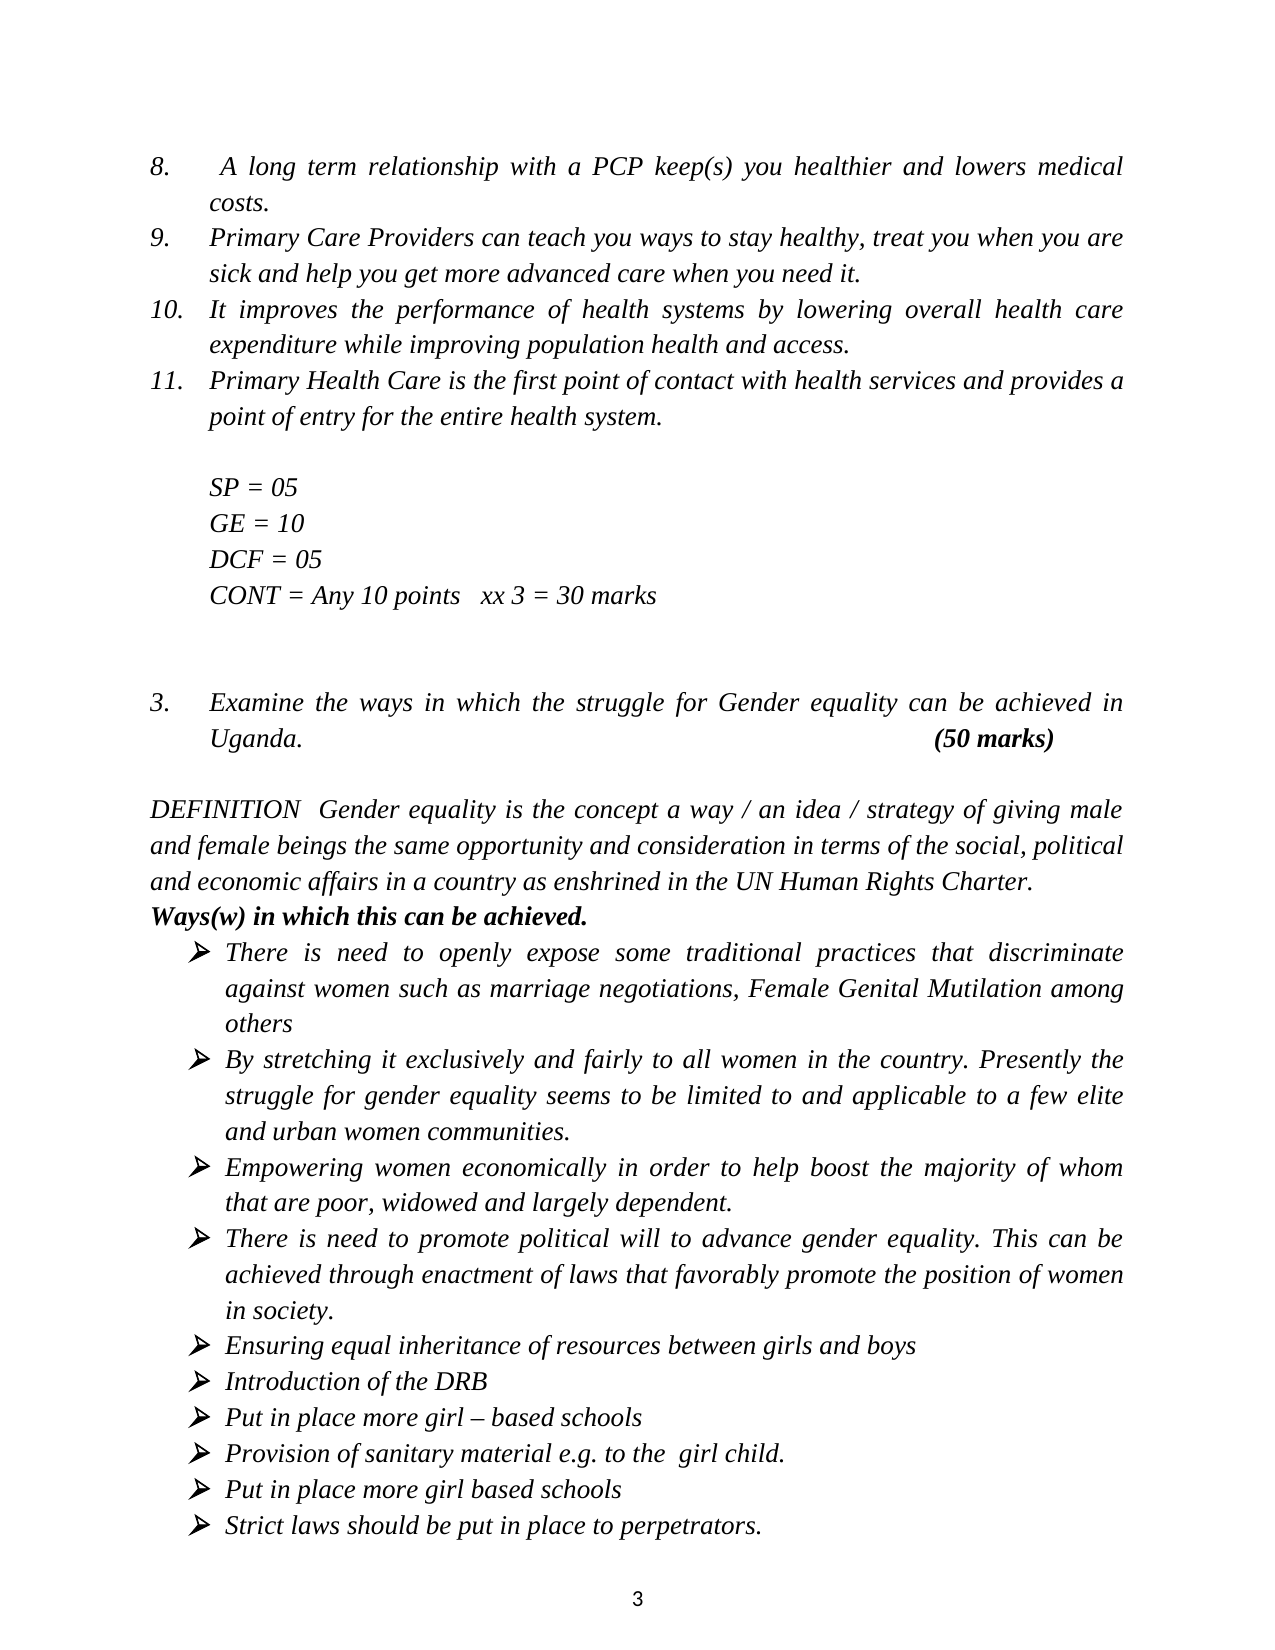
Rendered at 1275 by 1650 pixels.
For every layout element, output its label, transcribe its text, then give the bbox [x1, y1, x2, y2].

text Ways(w) in which this can be achieved. [150, 900, 1125, 931]
list Empowering women economically in order to help boost the majority of whom that are poor, widowed and largely dependent. [187, 1151, 1125, 1218]
list Provision of sanitary material e.g. to the girl child. [187, 1437, 1125, 1468]
text GE = 10 [209, 507, 1125, 538]
text DCF = 05 [209, 543, 1125, 574]
text CONT = Any 10 points xx 3 = 30 marks [209, 579, 1125, 610]
list Examine the ways in which the struggle for Gender equality can be achieved in Uganda. (50 marks) [150, 686, 1125, 753]
list Primary Health Care is the first point of contact with health services and provides a point of entry for the entire health system. [150, 364, 1125, 431]
list Introduction of the DRB [187, 1365, 1125, 1397]
list A long term relationship with a PCP keep(s) you healthier and lowers medical costs. [150, 150, 1125, 217]
list By stretching it exclusively and fairly to all women in the country. Presently the struggle for gender equality seems to be limited to and applicable to a few elite and urban women communities. [187, 1043, 1125, 1146]
list Ensuring equal inheritance of resources between girls and boys [187, 1329, 1125, 1361]
list Primary Care Providers can teach you ways to stay healthy, treat you when you are sick and help you get more advanced care when you need it. [150, 221, 1125, 288]
list It improves the performance of health systems by lowering overall health care expenditure while improving population health and access. [150, 293, 1125, 360]
list Strict laws should be put in place to perpetrators. [187, 1509, 1125, 1540]
list Put in place more girl – based schools [187, 1401, 1125, 1433]
list There is need to promote political will to advance gender equality. This can be achieved through enactment of laws that favorably promote the position of women in society. [187, 1222, 1125, 1325]
list There is need to openly expose some traditional practices that discriminate against women such as marriage negotiations, Female Genital Mutilation among others [187, 936, 1125, 1039]
text DEFINITION Gender equality is the concept a way / an idea / strategy of giving male and female beings the same opportunity and consideration in terms of the social, political and economic affairs in a country as enshrined in the UN Human Rights Charter. [150, 793, 1125, 896]
text SP = 05 [209, 472, 1125, 503]
list Put in place more girl based schools [187, 1473, 1125, 1504]
